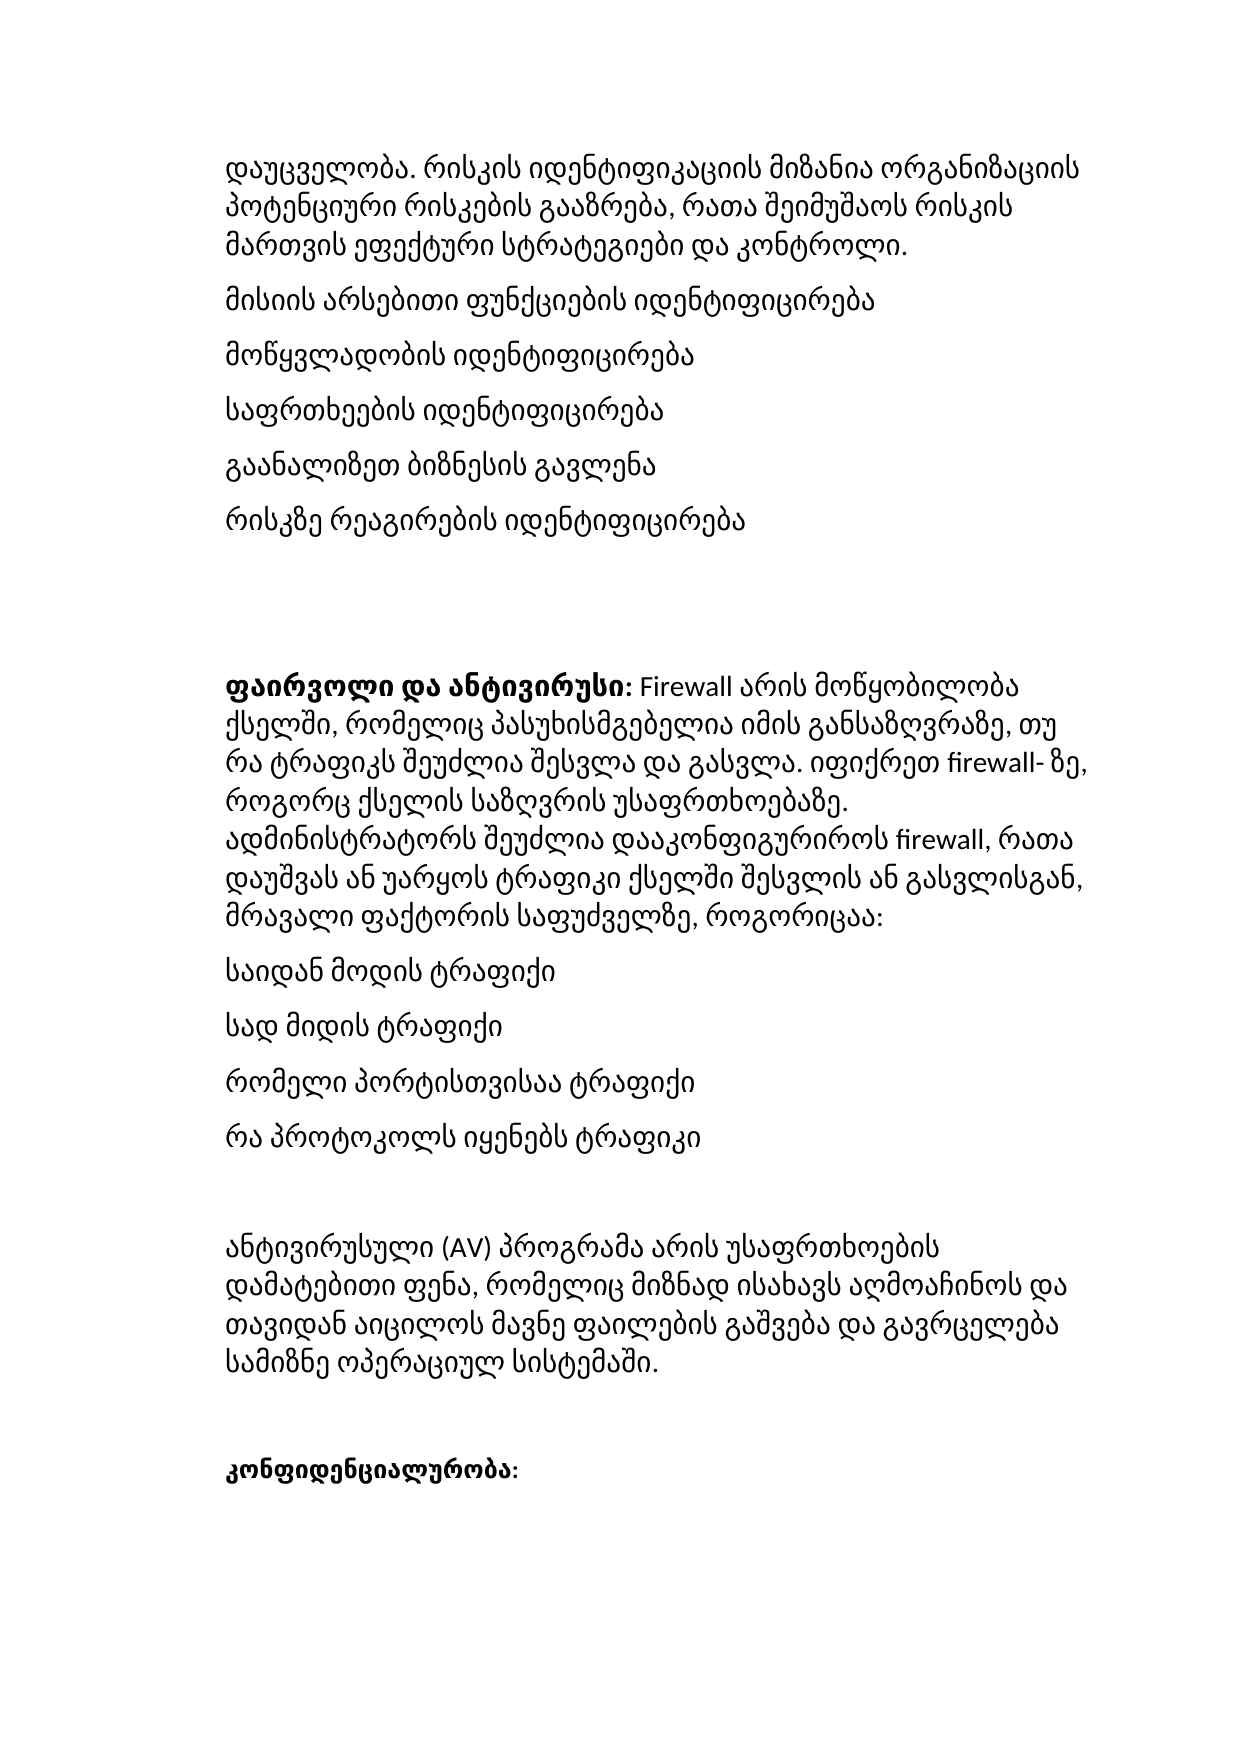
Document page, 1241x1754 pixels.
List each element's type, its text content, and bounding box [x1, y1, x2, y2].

text საფრთხეების იდენტიფიცირება [225, 392, 1090, 428]
text გაანალიზეთ ბიზნესის გავლენა [225, 447, 1090, 483]
text მისიის არსებითი ფუნქციების იდენტიფიცირება [225, 282, 1090, 318]
text სად მიდის ტრაფიქი [225, 1008, 1090, 1044]
text მოწყვლადობის იდენტიფიცირება [225, 337, 1090, 373]
text ფაირვოლი და ანტივირუსი: Firewall არის მოწყობილობა ქსელში, რომელიც პასუხისმგებელია იმის განსაზღვრაზე, თუ რა ტრაფიკს შეუძლია შესვლა და გასვლა. იფიქრეთ firewall- ზე, როგორც ქსელის საზღვრის უსაფრთხოებაზე. ადმინისტრატორს შეუძლია დააკონფიგურიროს firewall, რათა დაუშვას ან უარყოს ტრაფიკი ქსელში შესვლის ან გასვლისგან, მრავალი ფაქტორის საფუძველზე, როგორიცაა: [225, 668, 1090, 934]
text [225, 150, 1090, 262]
text კონფიდენციალურობა: [225, 1454, 1090, 1485]
text ანტივირუსული (AV) პროგრამა არის უსაფრთხოების დამატებითი ფენა, რომელიც მიზნად ისახავს აღმოაჩინოს და თავიდან აიცილოს მავნე ფაილების გაშვება და გავრცელება სამიზნე ოპერაციულ სისტემაში. [225, 1229, 1090, 1380]
text რისკზე რეაგირების იდენტიფიცირება [225, 502, 1090, 538]
text საიდან მოდის ტრაფიქი [225, 953, 1090, 989]
text რა პროტოკოლს იყენებს ტრაფიკი [225, 1119, 1090, 1154]
text რომელი პორტისთვისაა ტრაფიქი [225, 1064, 1090, 1099]
